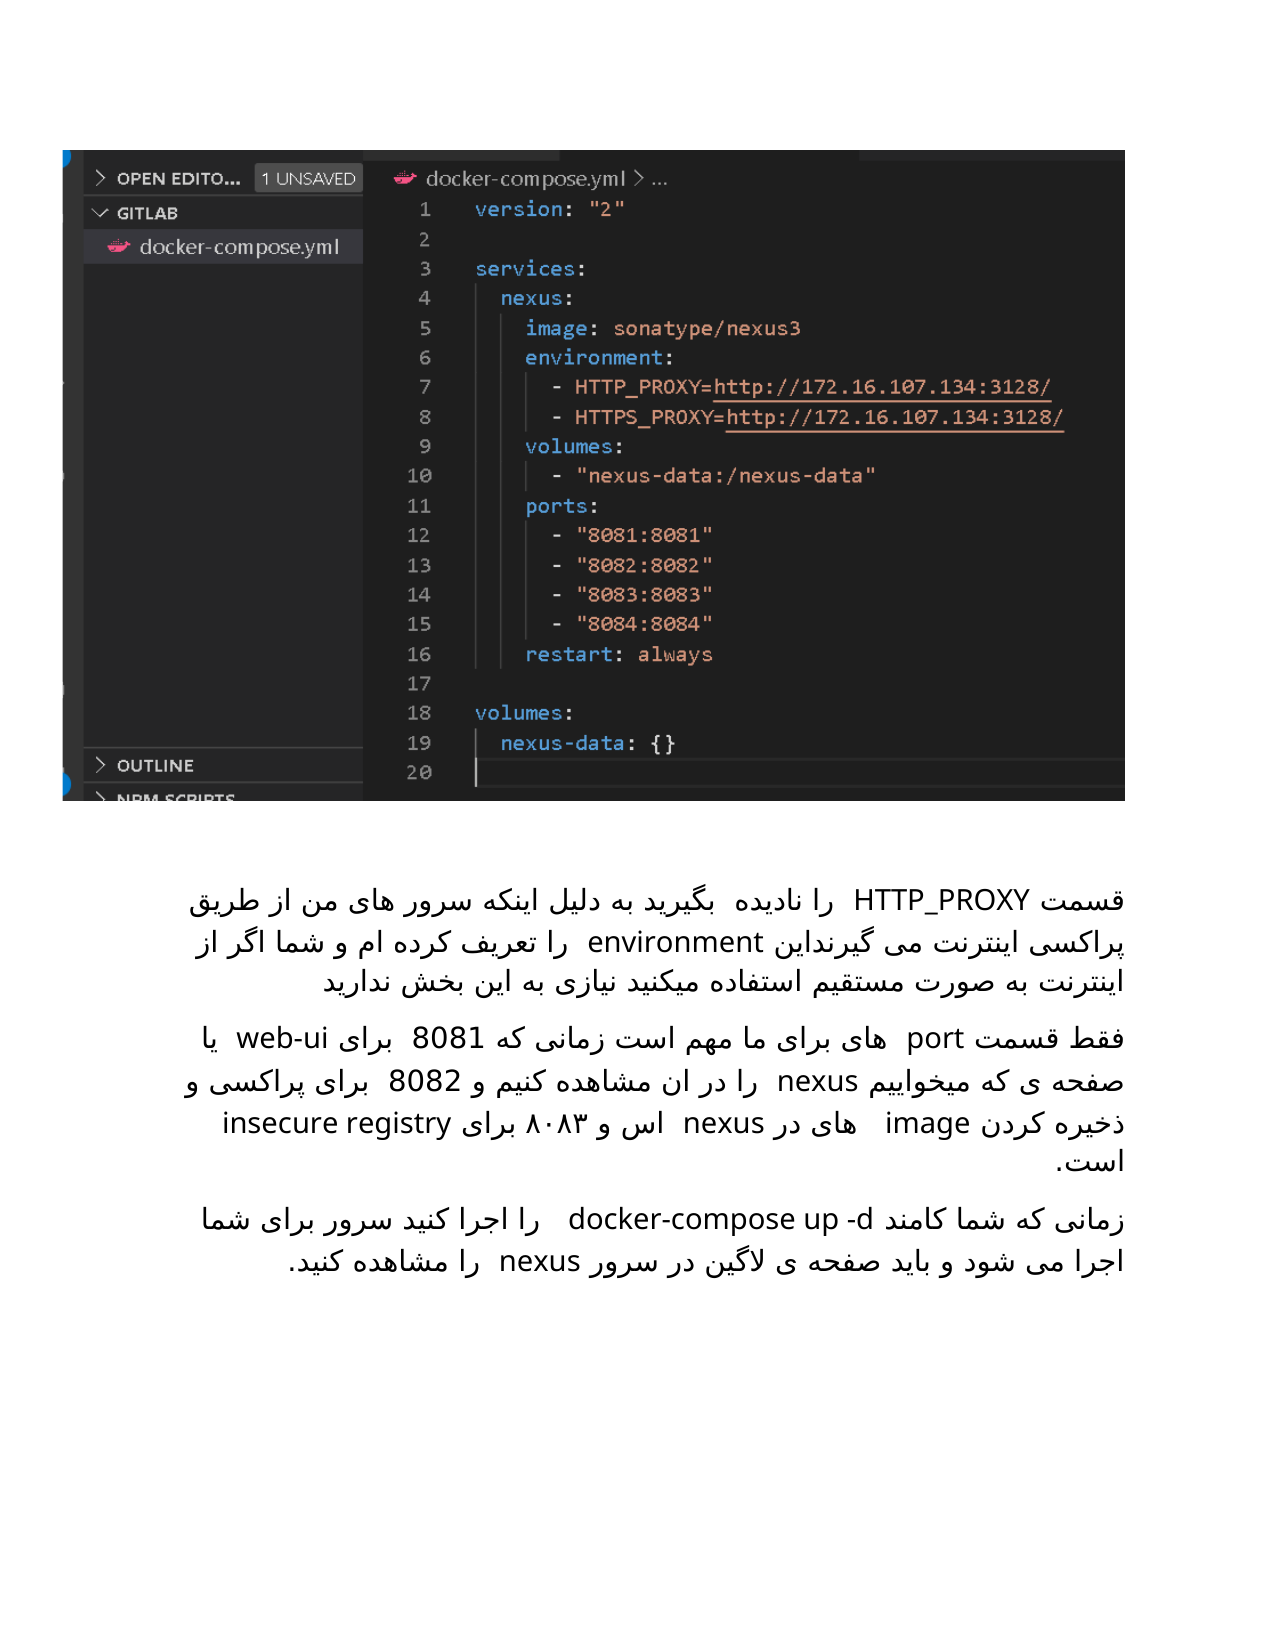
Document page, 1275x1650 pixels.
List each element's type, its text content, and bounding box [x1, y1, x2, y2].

text زمانی که شما کامند docker-compose up -d را اجرا کنید سرور برای شما اجرا می شود و باید صفحه ی لاگین در سرور nexus را مشاهده کنید. [150, 1198, 1125, 1280]
text قسمت HTTP_PROXY را نادیده بگیرید به دلیل اینکه سرور های من از طریق پراکسی اینترنت می گیرنداین environment را تعریف کرده ام و شما اگر از اینترنت به صورت مستقیم استفاده میکنید نیازی به این بخش ندارید [150, 879, 1125, 998]
picture [62, 150, 1125, 801]
text فقط قسمت port های برای ما مهم است زمانی که 8081 برای web-ui یا صفحه ی که میخواییم nexus را در ان مشاهده کنیم و 8082 برای پراکسی و ذخیره کردن image های در nexus اس و ۸۰۸۳ برای insecure registry است. [150, 1017, 1125, 1179]
